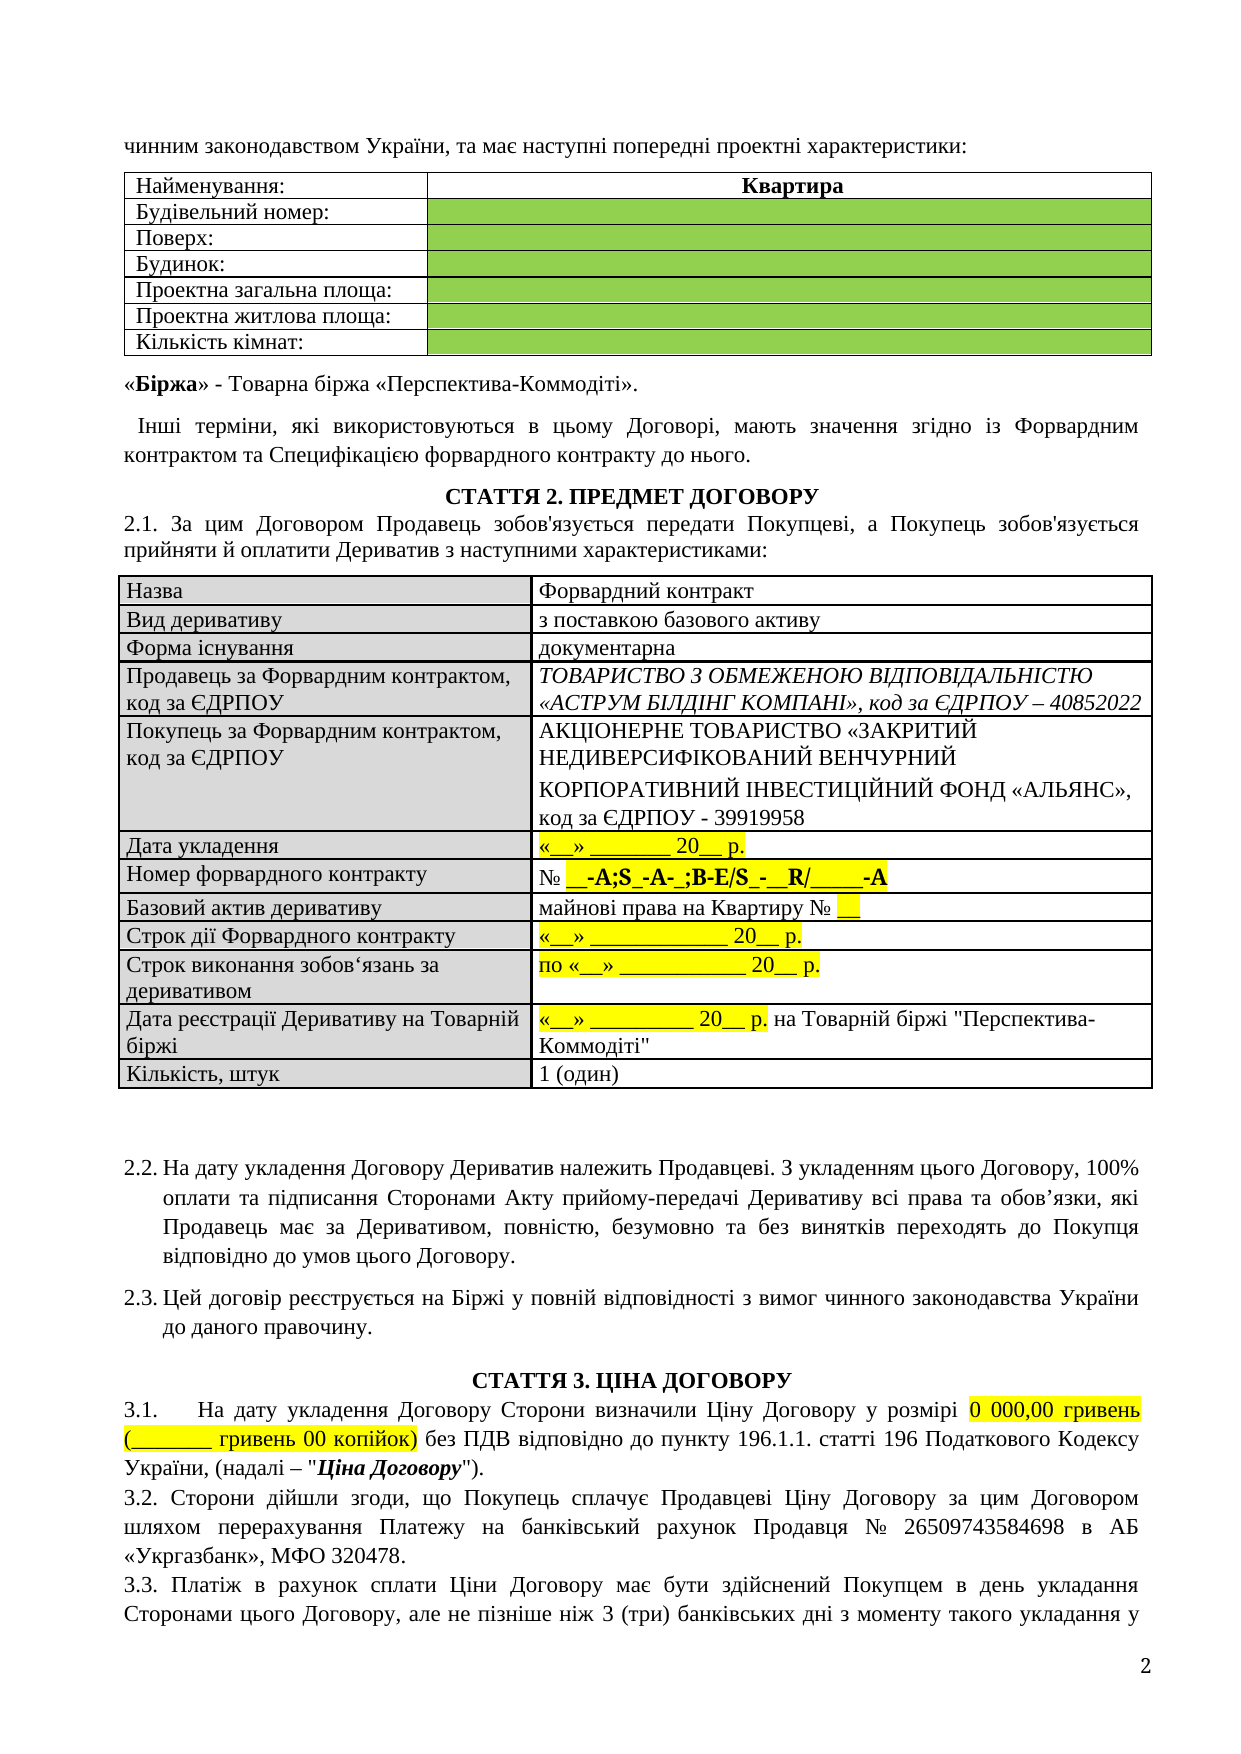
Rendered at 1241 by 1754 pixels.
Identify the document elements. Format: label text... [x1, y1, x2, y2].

table_cell На дату укладення Договору Дериватив належить Продавцеві. З укладенням цього Договору, 100% оплати та підписання Сторонами Акту прийому-передачі Деривативу всі права та обов’язки, які Продавець має за Деривативом, повністю, безумовно та без винятків переходять до Покупця відповідно до умов цього Договору. Цей договір реєструється на Біржі у повній відповідності з вимог чинного законодавства України до даного правочину. [113, 1140, 1152, 1352]
table_cell 3.2. Сторони дійшли згоди, що Покупець сплачує Продавцеві Ціну Договору за цим Договором шляхом перерахування Платежу на банківський рахунок Продавця № 26509743584698 в АБ «Укргазбанк», МФО 320478. [113, 1482, 1152, 1569]
table_cell 3.1. На дату укладення Договору Сторони визначили Ціну Договору у розмірі 0 000,00 гривень (_______ гривень 00 копійок) без ПДВ відповідно до пункту 196.1.1. статті 196 Податкового Кодексу України, (надалі – "Ціна Договору"). [113, 1394, 1152, 1482]
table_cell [113, 118, 1152, 356]
table_cell 2.1. За цим Договором Продавець зобов'язується передати Покупцеві, а Покупець зобов'язується прийняти й оплатити Дериватив з наступними характеристиками: [113, 510, 1152, 1140]
table_cell «Біржа» - Товарна біржа «Перспектива-Коммодіті». Інші терміни, які використовуються в цьому Договорі, мають значення згідно із Форвардним контрактом та Специфікацією форвардного контракту до нього. СТАТТЯ 2. ПРЕДМЕТ ДОГОВОРУ [113, 356, 1152, 510]
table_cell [113, 1569, 1152, 1627]
table_cell СТАТТЯ 3. ЦІНА ДОГОВОРУ [113, 1353, 1152, 1394]
